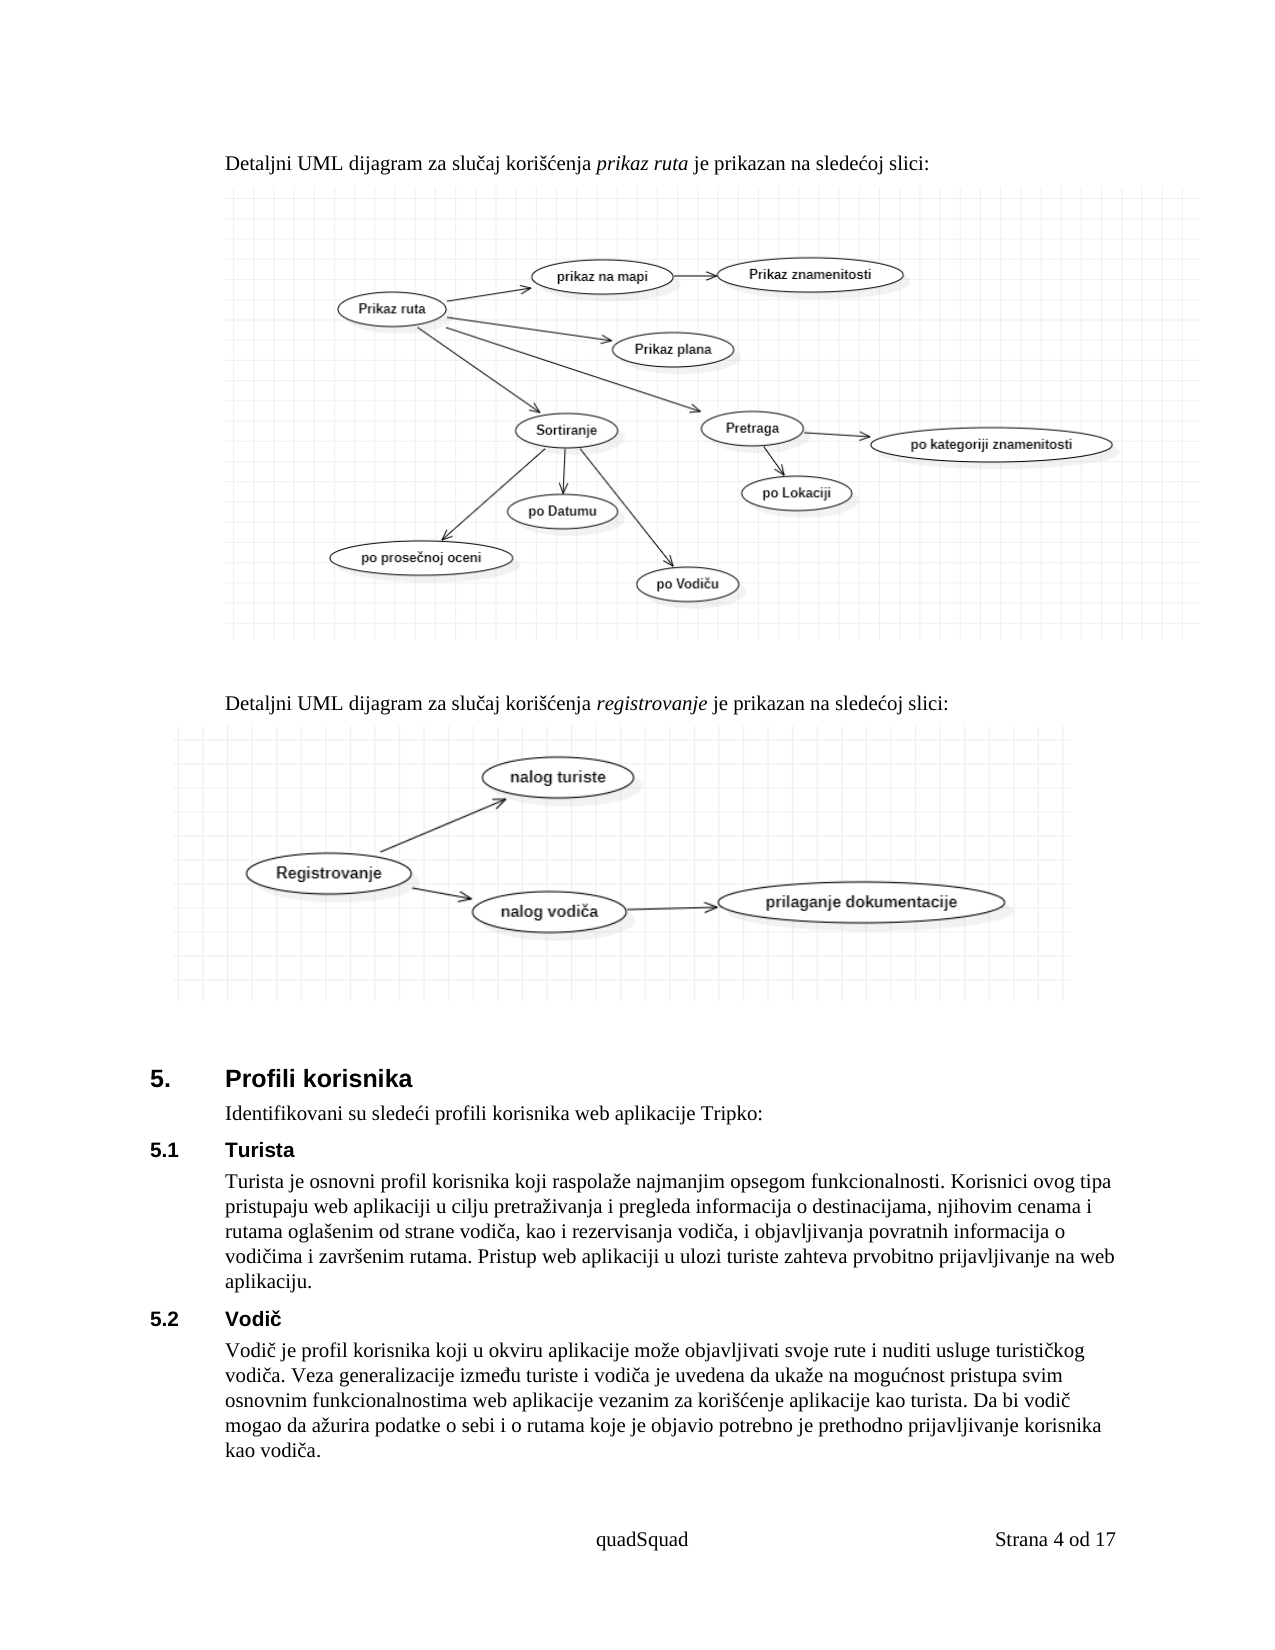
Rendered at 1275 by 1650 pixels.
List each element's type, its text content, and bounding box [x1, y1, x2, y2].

text Detaljni UML dijagram za slučaj korišćenja prikaz ruta je prikazan na sledećoj slici: [150, 150, 1125, 175]
text Identifikovani su sledeći profili korisnika web aplikacije Tripko: [225, 1099, 1125, 1124]
picture [225, 187, 1200, 640]
picture [173, 726, 1071, 1001]
text Vodič je profil korisnika koji u okviru aplikacije može objavljivati svoje rute i nuditi usluge turističkog vodiča. Veza generalizacije između turiste i vodiča je uvedena da ukaže na mogućnost pristupa svim osnovnim funkcionalnostima web aplikacije vezanim za korišćenje aplikacije kao turista. Da bi vodič mogao da ažurira podatke o sebi i o rutama koje je objavio potrebno je prethodno prijavljivanje korisnika kao vodiča. [225, 1337, 1125, 1462]
subtitle Vodič [150, 1306, 1125, 1331]
text Detaljni UML dijagram za slučaj korišćenja registrovanje je prikazan na sledećoj slici: [225, 689, 1125, 714]
subtitle Profili korisnika [150, 1064, 1125, 1093]
text Turista je osnovni profil korisnika koji raspolaže najmanjim opsegom funkcionalnosti. Korisnici ovog tipa pristupaju web aplikaciji u cilju pretraživanja i pregleda informacija o destinacijama, njihovim cenama i rutama oglašenim od strane vodiča, kao i rezervisanja vodiča, i objavljivanja povratnih informacija o vodičima i završenim rutama. Pristup web aplikaciji u ulozi turiste zahteva prvobitno prijavljivanje na web aplikaciju. [225, 1168, 1125, 1293]
subtitle Turista [150, 1137, 1125, 1162]
